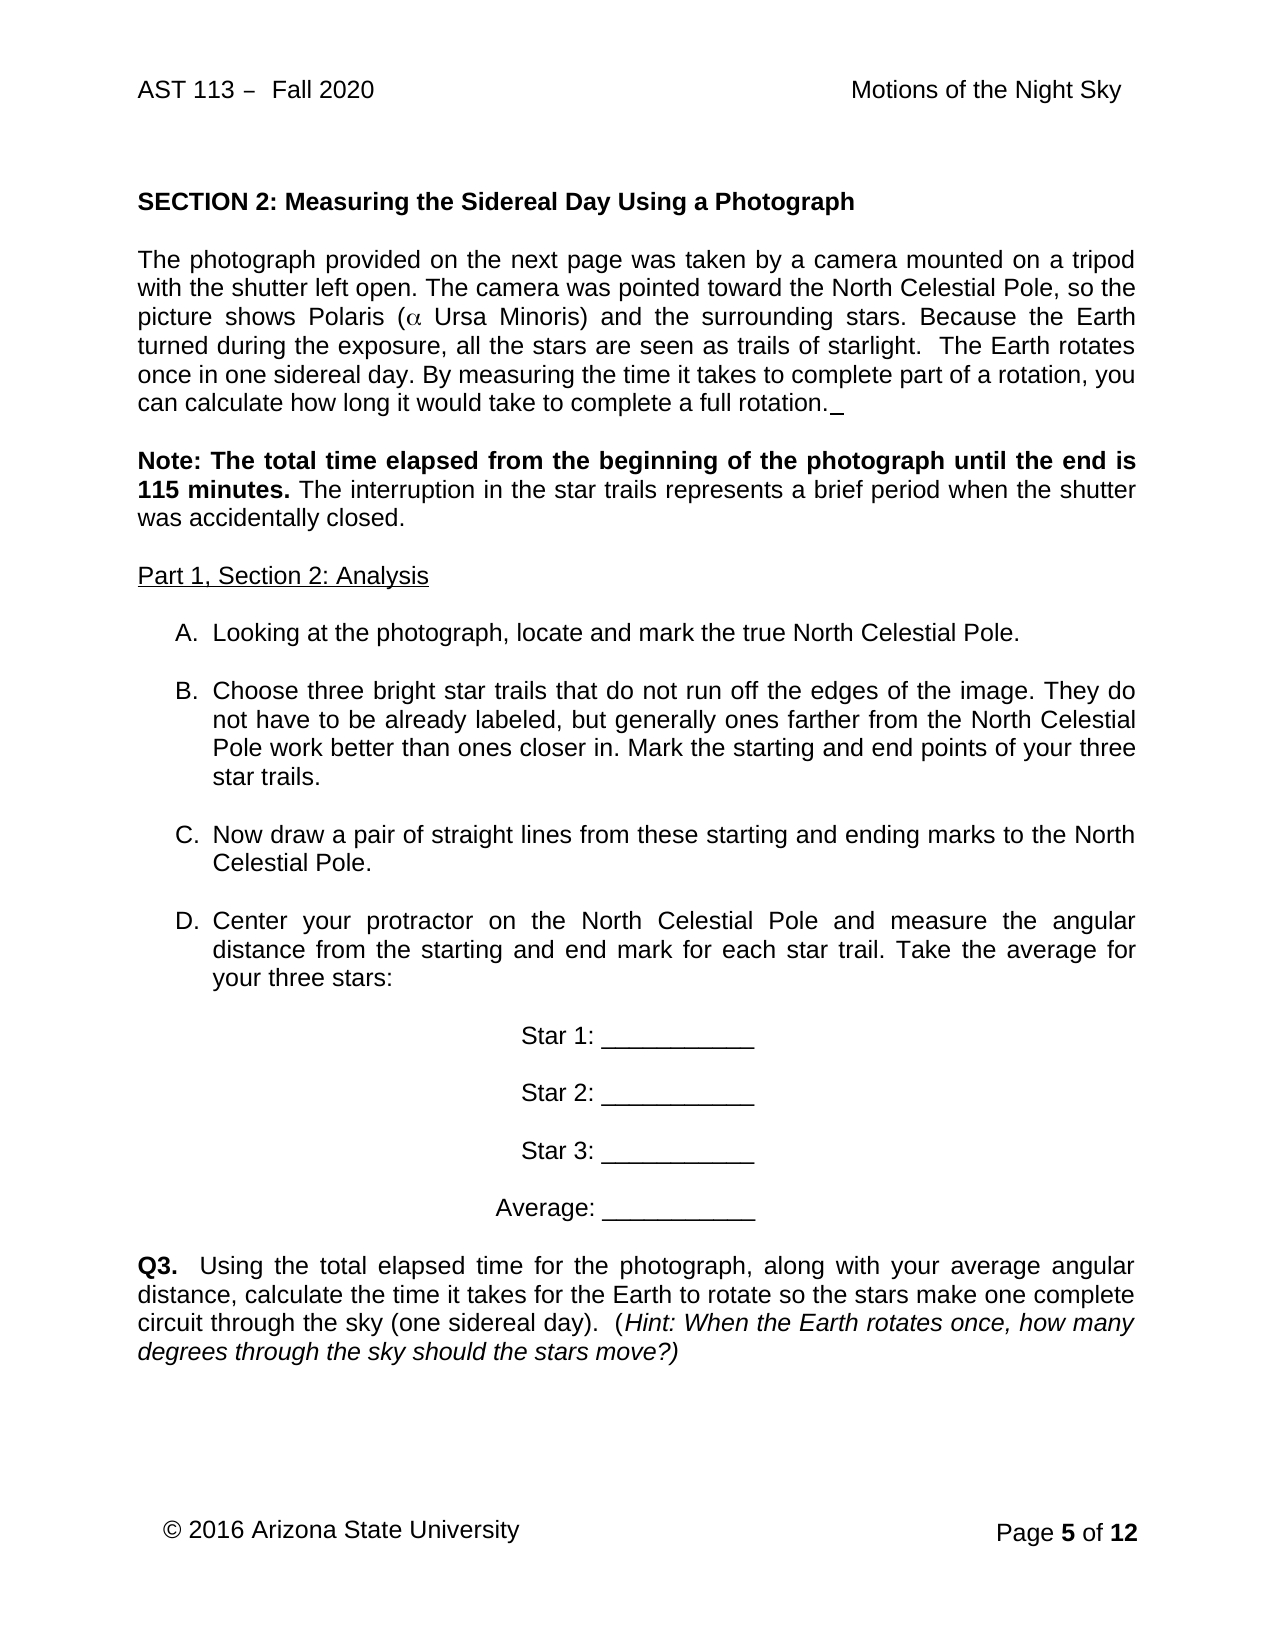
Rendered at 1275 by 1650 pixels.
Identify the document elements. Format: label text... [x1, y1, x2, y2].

list Choose three bright star trails that do not run off the edges of the image. They do not have to be already labeled, but generally ones farther from the North Celestial Pole work better than ones closer in. Mark the starting and end points of your three star trails. [175, 676, 1138, 791]
text Part 1, Section 2: Analysis [137, 561, 1138, 590]
text Average: ___________ [137, 1193, 1138, 1222]
text Note: The total time elapsed from the beginning of the photograph until the end is 115 minutes. The interruption in the star trails represents a brief period when the shutter was accidentally closed. [137, 446, 1138, 532]
text Star 2: ___________ [137, 1078, 1138, 1107]
text Star 3: ___________ [137, 1136, 1138, 1165]
text Star 1: ___________ [137, 1021, 1138, 1050]
list Looking at the photograph, locate and mark the true North Celestial Pole. [175, 618, 1138, 647]
text SECTION 2: Measuring the Sidereal Day Using a Photograph [137, 187, 1138, 216]
list Now draw a pair of straight lines from these starting and ending marks to the North Celestial Pole. [175, 820, 1138, 877]
text The photograph provided on the next page was taken by a camera mounted on a tripod with the shutter left open. The camera was pointed toward the North Celestial Pole, so the picture shows Polaris ( Ursa Minoris) and the surrounding stars. Because the Earth turned during the exposure, all the stars are seen as trails of starlight. The Earth rotates once in one sidereal day. By measuring the time it takes to complete part of a rotation, you can calculate how long it would take to complete a full rotation. [137, 244, 1138, 417]
text Q3. Using the total elapsed time for the photograph, along with your average angular distance, calculate the time it takes for the Earth to rotate so the stars make one complete circuit through the sky (one sidereal day). (Hint: When the Earth rotates once, how many degrees through the sky should the stars move?) [137, 1251, 1138, 1366]
list Center your protractor on the North Celestial Pole and measure the angular distance from the starting and end mark for each star trail. Take the average for your three stars: [175, 906, 1138, 992]
